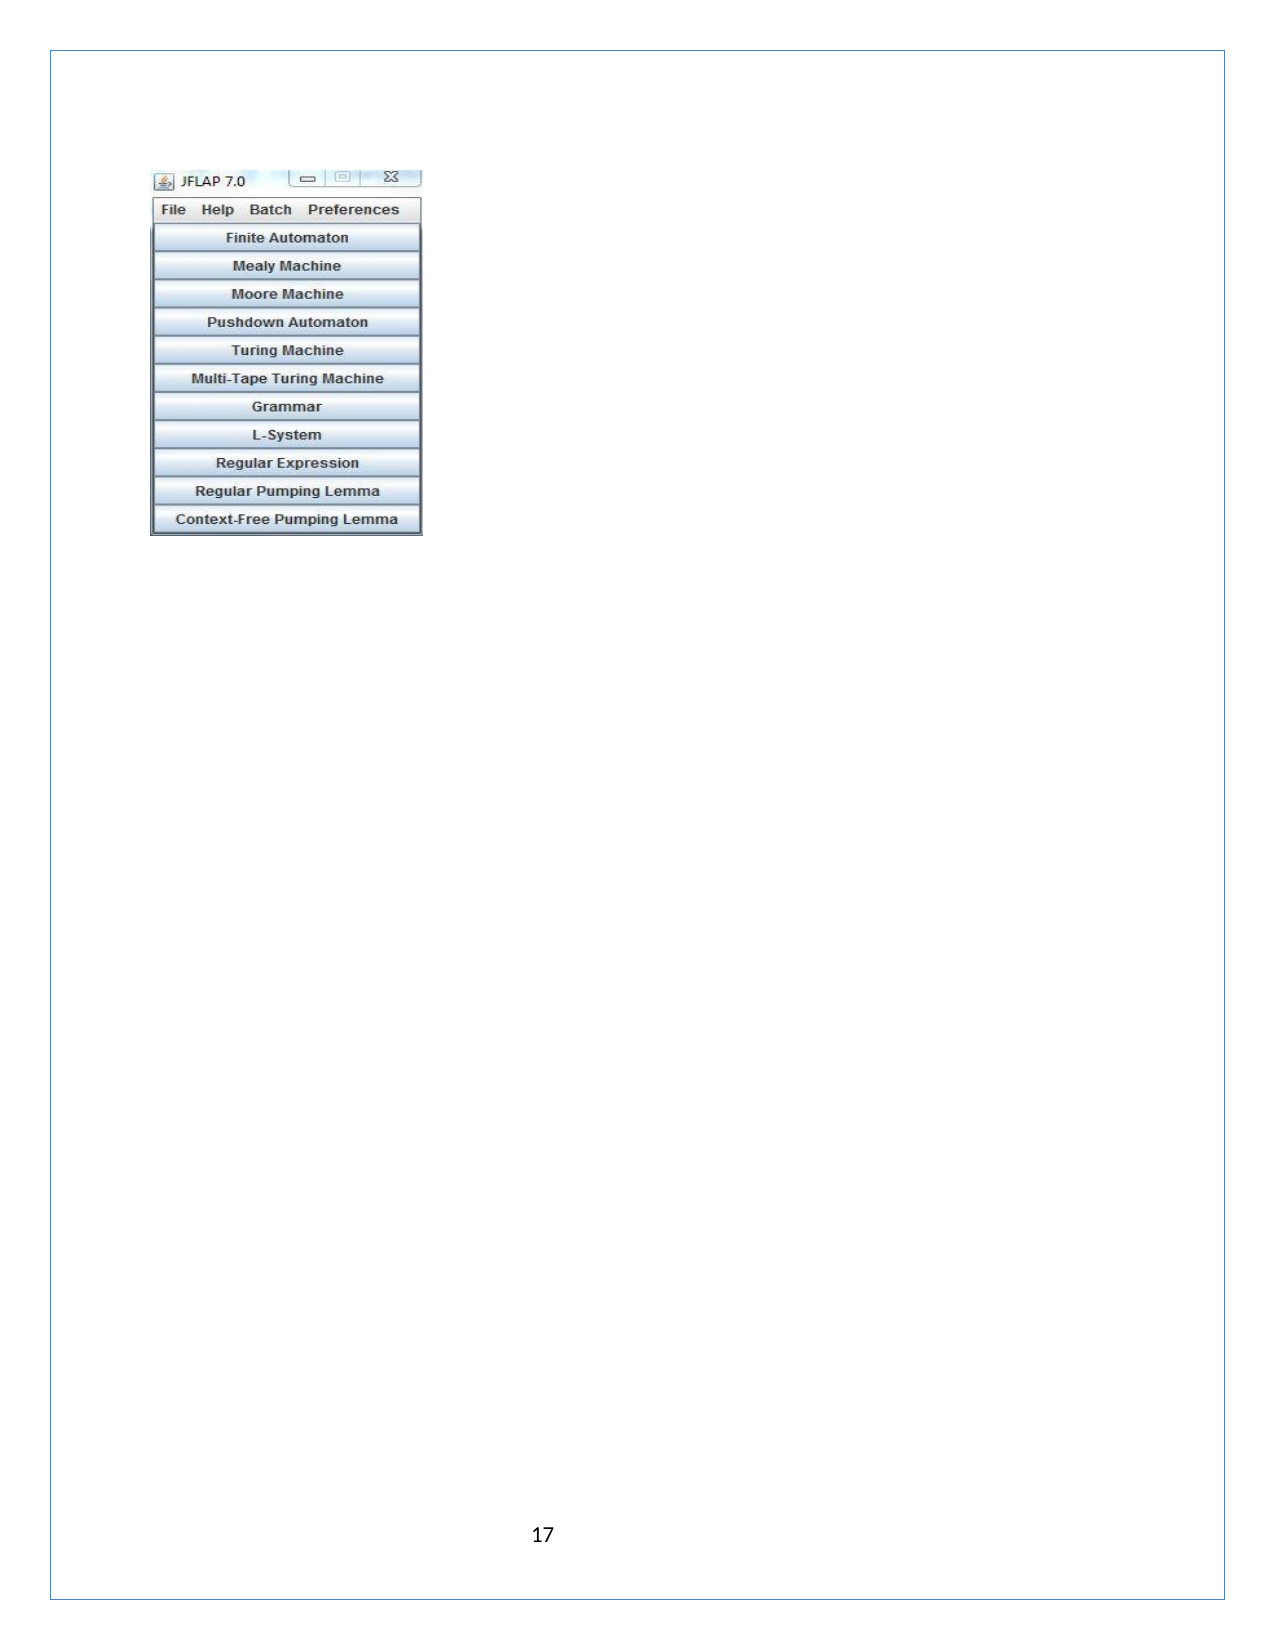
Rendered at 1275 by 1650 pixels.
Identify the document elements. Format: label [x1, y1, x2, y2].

picture [150, 170, 423, 536]
